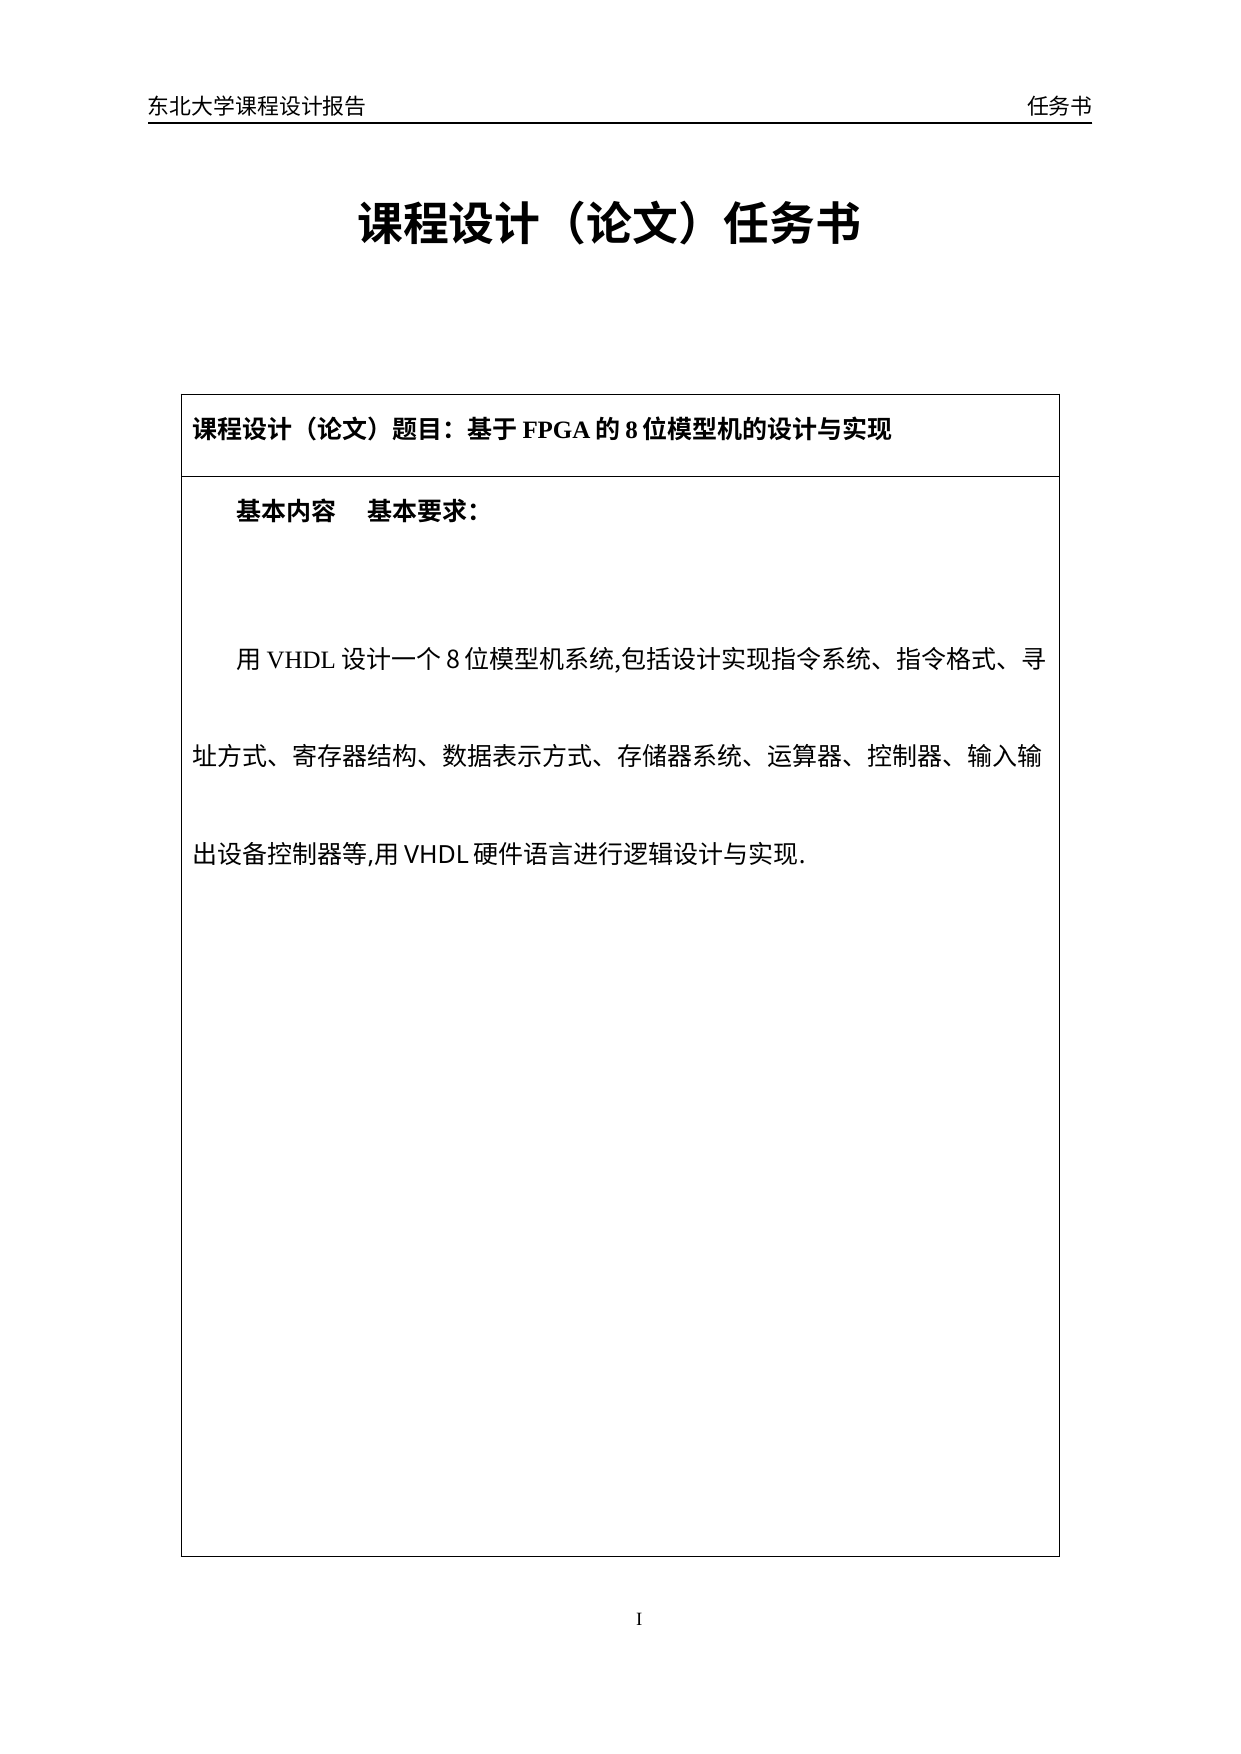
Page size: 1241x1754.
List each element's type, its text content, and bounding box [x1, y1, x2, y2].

table_header 课程设计（论文）题目：基于FPGA的8位模型机的设计与实现 [182, 395, 1059, 476]
subtitle 课程设计（论文）任务书 [148, 172, 1071, 269]
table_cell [182, 477, 1059, 1556]
